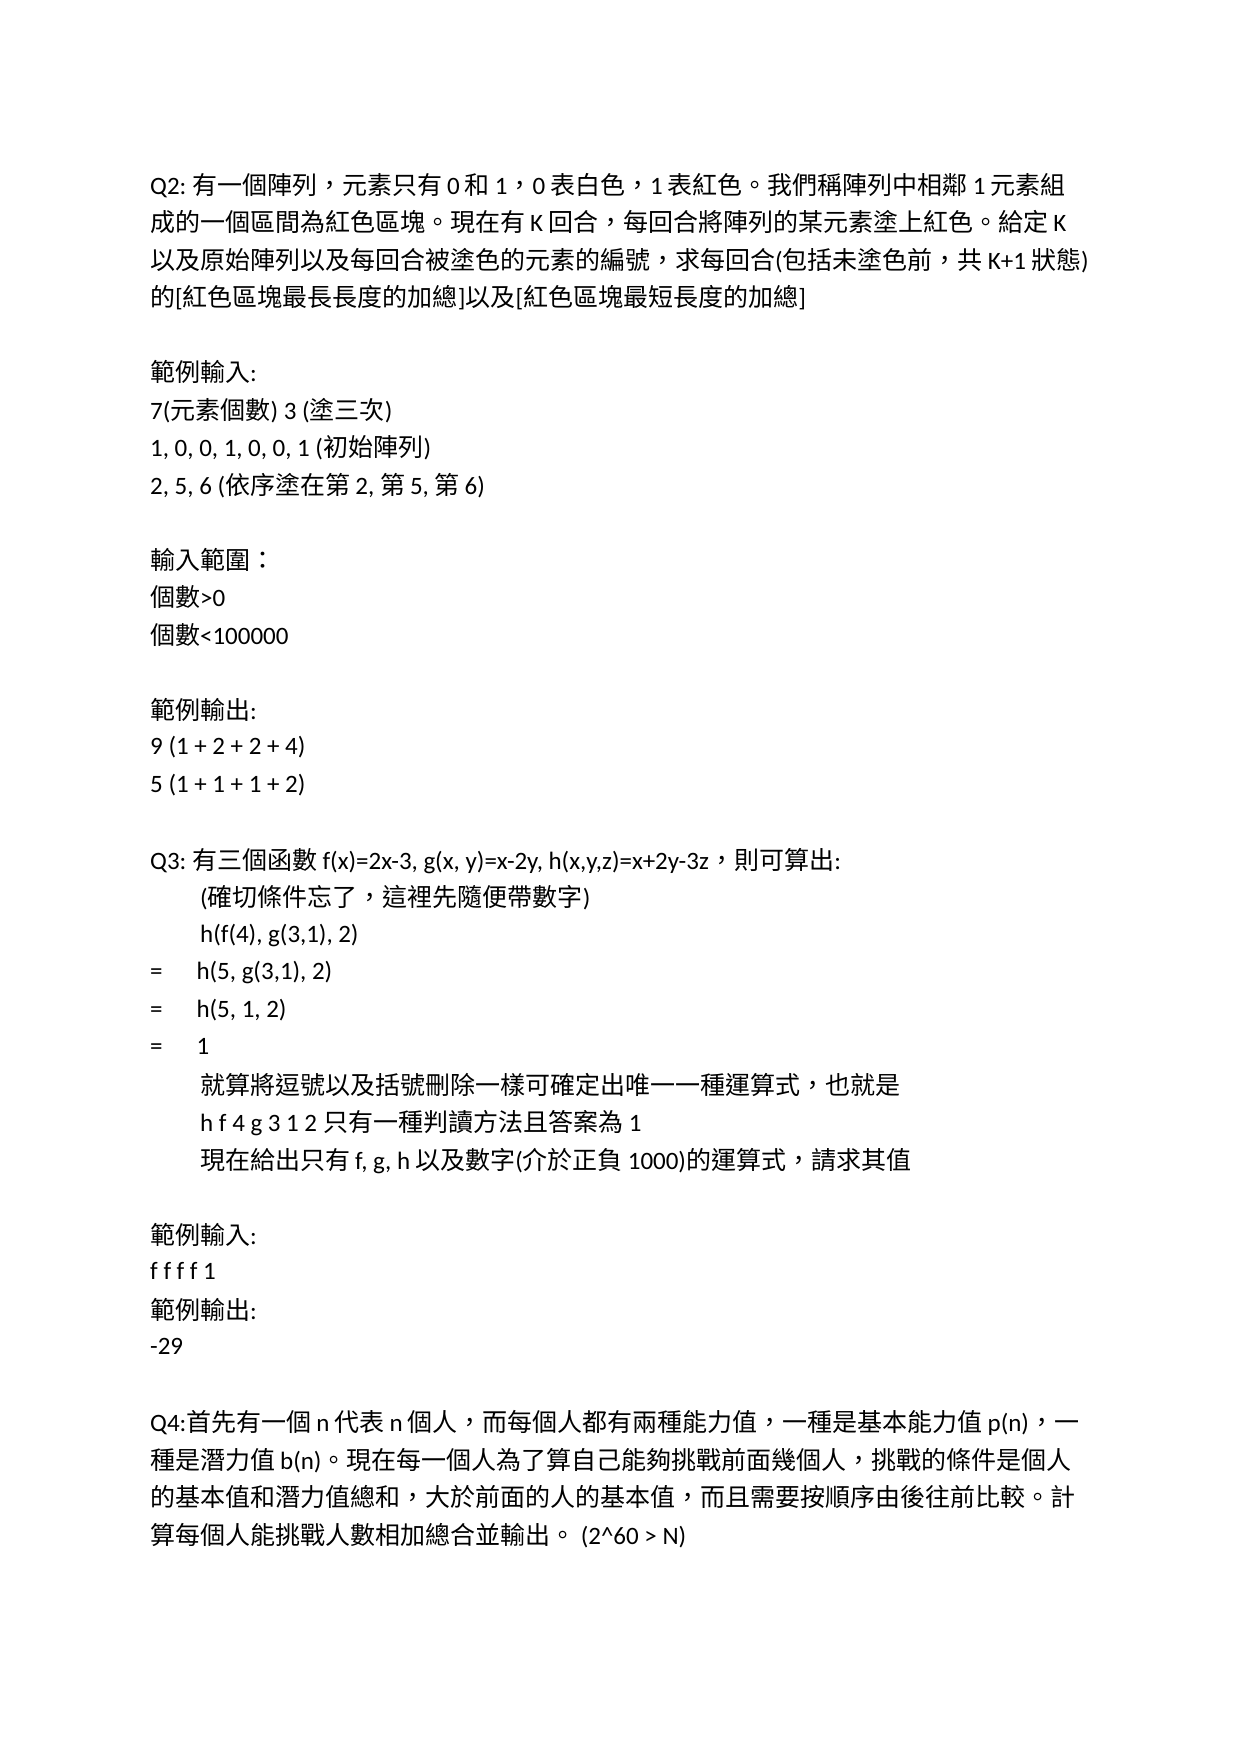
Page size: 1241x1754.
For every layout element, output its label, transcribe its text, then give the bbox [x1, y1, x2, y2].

text -29 [150, 1327, 1090, 1364]
text 2, 5, 6 (依序塗在第2, 第5, 第6) [150, 464, 1090, 502]
text 現在給出只有f, g, h以及數字(介於正負1000)的運算式，請求其值 [150, 1139, 1090, 1177]
text 範例輸入: [150, 352, 1090, 389]
text 就算將逗號以及括號刪除一樣可確定出唯一一種運算式，也就是 [150, 1064, 1090, 1102]
text 個數>0 [150, 577, 1090, 614]
text 輸入範圍： [150, 539, 1090, 577]
text Q3: 有三個函數 f(x)=2x-3, g(x, y)=x-2y, h(x,y,z)=x+2y-3z，則可算出: [150, 839, 1090, 877]
text 1, 0, 0, 1, 0, 0, 1 (初始陣列) [150, 427, 1090, 464]
text h(f(4), g(3,1), 2) [150, 914, 1090, 952]
text Q4:首先有一個n代表n個人，而每個人都有兩種能力值，一種是基本能力值p(n)，一種是潛力值b(n)。現在每一個人為了算自己能夠挑戰前面幾個人，挑戰的條件是個人的基本值和潛力值總和，大於前面的人的基本值，而且需要按順序由後往前比較。計算每個人能挑戰人數相加總合並輸出。 (2^60 > N) [150, 1402, 1090, 1552]
text Q2: 有一個陣列，元素只有0和1，0表白色，1表紅色。我們稱陣列中相鄰1元素組成的一個區間為紅色區塊。現在有K回合，每回合將陣列的某元素塗上紅色。給定K以及原始陣列以及每回合被塗色的元素的編號，求每回合(包括未塗色前，共K+1狀態)的[紅色區塊最長長度的加總]以及[紅色區塊最短長度的加總] [150, 164, 1090, 314]
text = h(5, 1, 2) [150, 989, 1090, 1027]
text 9 (1 + 2 + 2 + 4) [150, 727, 1090, 764]
text f f f f 1 [150, 1252, 1090, 1289]
text 5 (1 + 1 + 1 + 2) [150, 764, 1090, 802]
text 7(元素個數) 3 (塗三次) [150, 389, 1090, 427]
text 範例輸出: [150, 689, 1090, 727]
text = h(5, g(3,1), 2) [150, 952, 1090, 989]
text 範例輸出: [150, 1289, 1090, 1327]
text (確切條件忘了，這裡先隨便帶數字) [150, 877, 1090, 914]
text 個數<100000 [150, 614, 1090, 652]
text = 1 [150, 1027, 1090, 1064]
text h f 4 g 3 1 2 只有一種判讀方法且答案為 1 [150, 1102, 1090, 1139]
text 範例輸入: [150, 1214, 1090, 1252]
